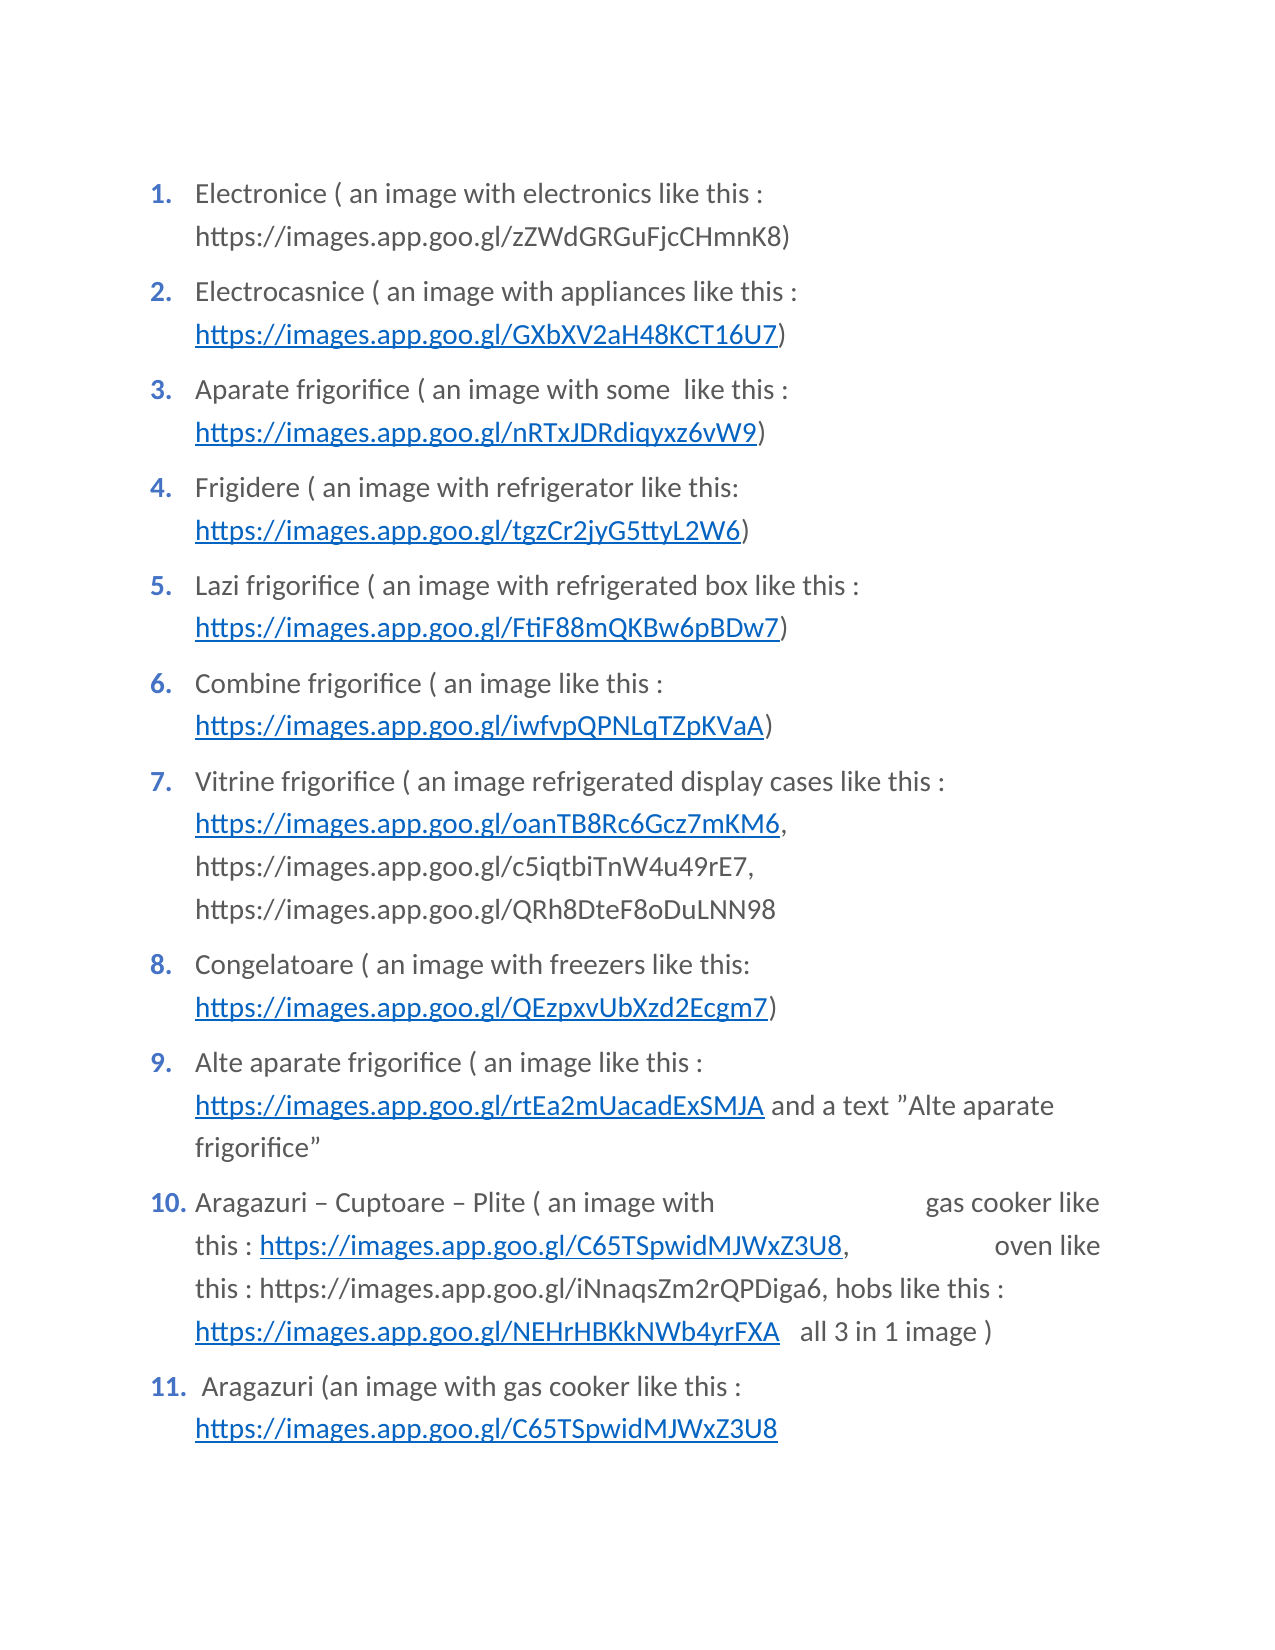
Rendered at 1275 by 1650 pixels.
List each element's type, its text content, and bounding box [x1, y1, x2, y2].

list Aparate frigorifice ( an image with some like this : https://images.app.goo.gl/nRTxJDRdiqyxz6vW9) [150, 371, 1125, 449]
list Electronice ( an image with electronics like this : https://images.app.goo.gl/zZWdGRGuFjcCHmnK8) [150, 175, 1125, 253]
list Congelatoare ( an image with freezers like this: https://images.app.goo.gl/QEzpxvUbXzd2Ecgm7) [150, 946, 1125, 1024]
list Electrocasnice ( an image with appliances like this : https://images.app.goo.gl/GXbXV2aH48KCT16U7) [150, 273, 1125, 351]
list Aragazuri – Cuptoare – Plite ( an image with gas cooker like this : https://images.app.goo.gl/C65TSpwidMJWxZ3U8, oven like this : https://images.app.goo.gl/iNnaqsZm2rQPDiga6, hobs like this : https://images.app.goo.gl/NEHrHBKkNWb4yrFXA all 3 in 1 image ) [150, 1184, 1125, 1348]
list Aragazuri (an image with gas cooker like this : https://images.app.goo.gl/C65TSpwidMJWxZ3U8 [150, 1368, 1125, 1446]
list Alte aparate frigorifice ( an image like this : https://images.app.goo.gl/rtEa2mUacadExSMJA and a text ”Alte aparate frigorifice” [150, 1044, 1125, 1165]
list Vitrine frigorifice ( an image refrigerated display cases like this : https://images.app.goo.gl/oanTB8Rc6Gcz7mKM6, https://images.app.goo.gl/c5iqtbiTnW4u49rE7, https://images.app.goo.gl/QRh8DteF8oDuLNN98 [150, 763, 1125, 926]
list Lazi frigorifice ( an image with refrigerated box like this : https://images.app.goo.gl/FtiF88mQKBw6pBDw7) [150, 567, 1125, 645]
list Frigidere ( an image with refrigerator like this: https://images.app.goo.gl/tgzCr2jyG5ttyL2W6) [150, 469, 1125, 547]
list Combine frigorifice ( an image like this : https://images.app.goo.gl/iwfvpQPNLqTZpKVaA) [150, 665, 1125, 743]
